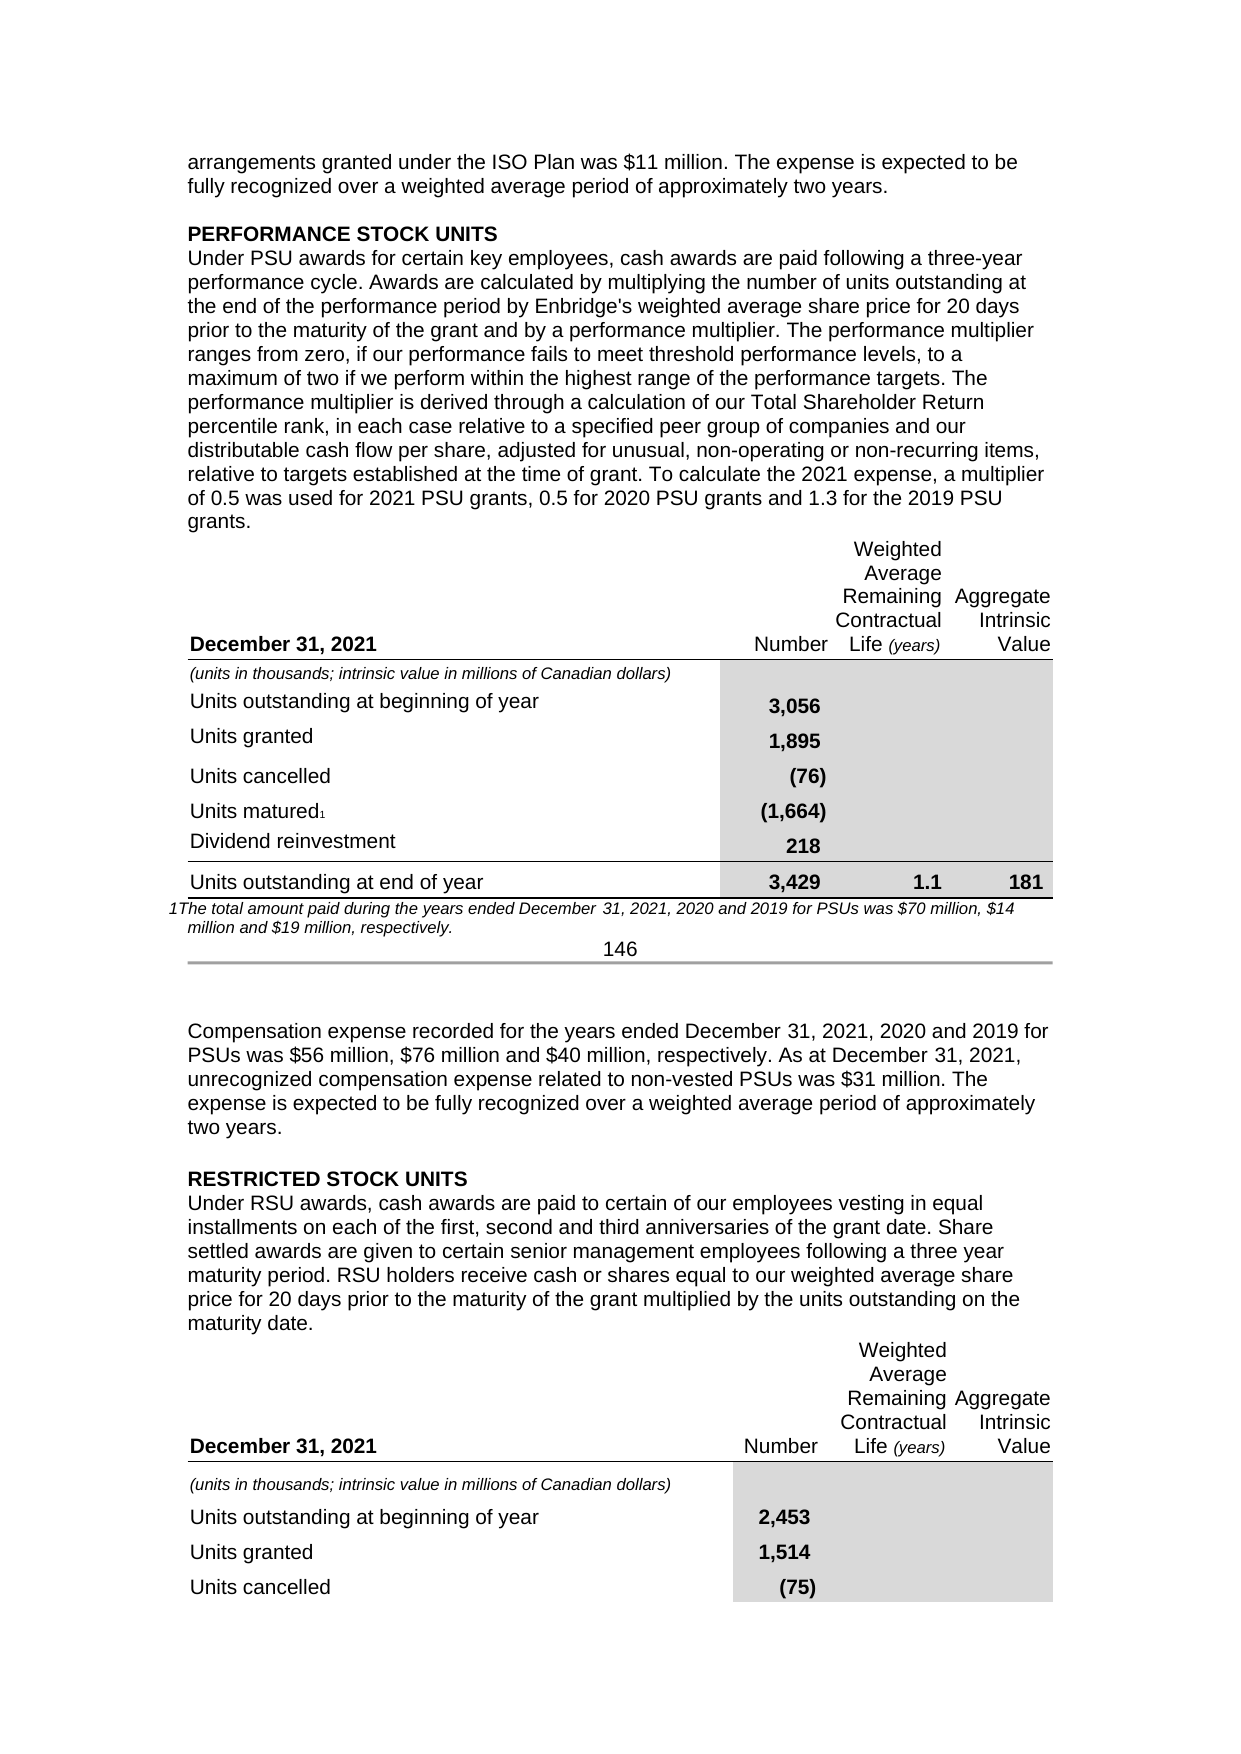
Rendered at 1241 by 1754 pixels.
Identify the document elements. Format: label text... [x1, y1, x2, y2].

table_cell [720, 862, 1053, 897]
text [187, 150, 1053, 198]
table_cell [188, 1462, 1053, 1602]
text 1The total amount paid during the years ended December 31, 2021, 2020 and 2019 for PSUs was $70 million, $14 million and $19 million, respectively. [169, 899, 1053, 937]
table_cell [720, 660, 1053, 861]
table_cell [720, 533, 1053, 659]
text Compensation expense recorded for the years ended December 31, 2021, 2020 and 2019 for PSUs was $56 million, $76 million and $40 million, respectively. As at December 31, 2021, unrecognized compensation expense related to non-vested PSUs was $31 million. The expense is expected to be fully recognized over a weighted average period of approximately two years. [187, 1019, 1053, 1138]
text 146 [187, 937, 1053, 961]
text Under PSU awards for certain key employees, cash awards are paid following a three-year performance cycle. Awards are calculated by multiplying the number of units outstanding at the end of the performance period by Enbridge's weighted average share price for 20 days prior to the maturity of the grant and by a performance multiplier. The performance multiplier ranges from zero, if our performance fails to meet threshold performance levels, to a maximum of two if we perform within the highest range of the performance targets. The performance multiplier is derived through a calculation of our Total Shareholder Return percentile rank, in each case relative to a specified peer group of companies and our distributable cash flow per share, adjusted for unusual, non-operating or non-recurring items, relative to targets established at the time of grant. To calculate the 2021 expense, a multiplier of 0.5 was used for 2021 PSU grants, 0.5 for 2020 PSU grants and 1.3 for the 2019 PSU grants. [187, 246, 1053, 533]
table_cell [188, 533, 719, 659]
text PERFORMANCE STOCK UNITS [187, 222, 1053, 246]
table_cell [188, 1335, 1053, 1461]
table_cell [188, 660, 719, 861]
text RESTRICTED STOCK UNITS [187, 1167, 1053, 1191]
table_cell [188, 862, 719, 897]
text Under RSU awards, cash awards are paid to certain of our employees vesting in equal installments on each of the first, second and third anniversaries of the grant date. Share settled awards are given to certain senior management employees following a three year maturity period. RSU holders receive cash or shares equal to our weighted average share price for 20 days prior to the maturity of the grant multiplied by the units outstanding on the maturity date. [187, 1191, 1053, 1335]
